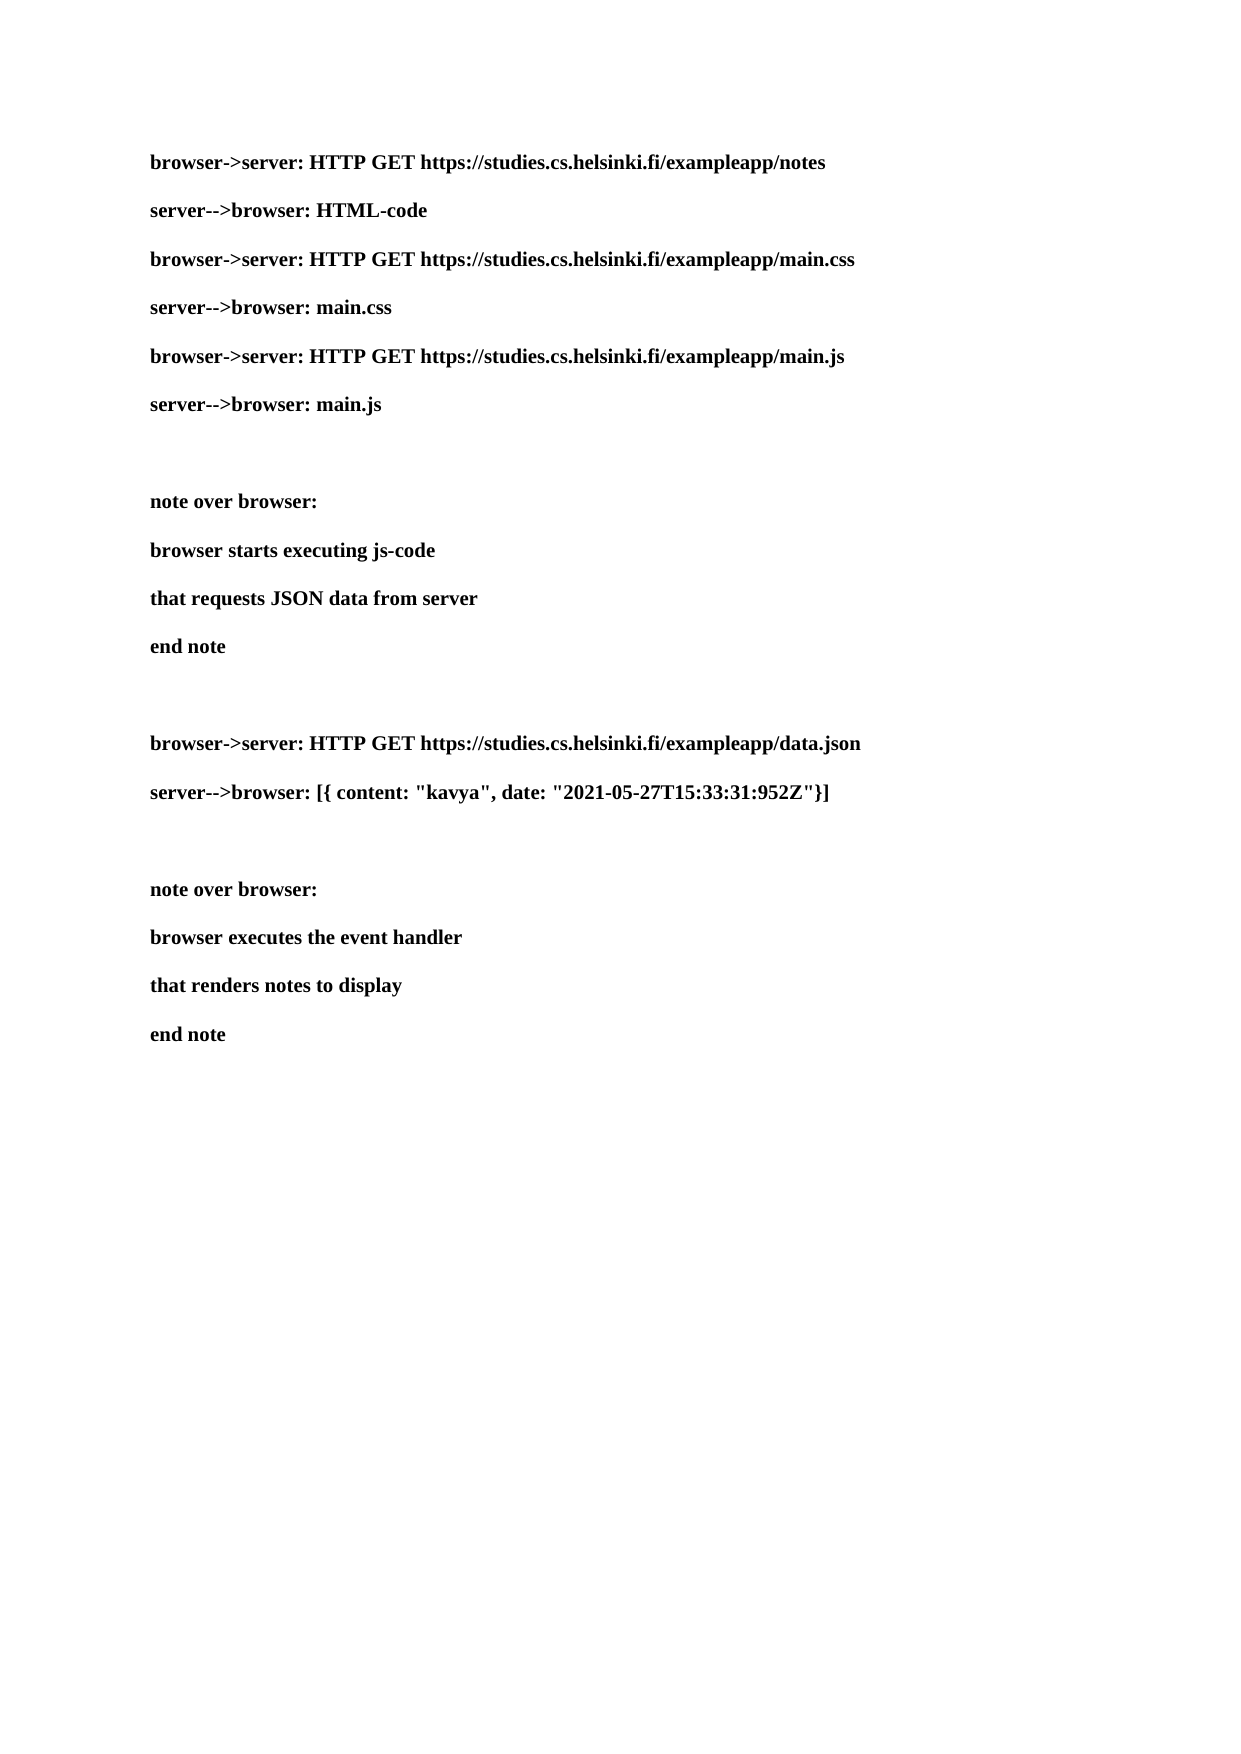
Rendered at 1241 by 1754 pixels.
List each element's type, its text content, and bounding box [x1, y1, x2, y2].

text note over browser: [150, 489, 1090, 513]
text browser->server: HTTP GET https://studies.cs.helsinki.fi/exampleapp/data.json [150, 731, 1090, 755]
text server-->browser: [{ content: "kavya", date: "2021-05-27T15:33:31:952Z"}] [150, 780, 1090, 804]
text browser starts executing js-code [150, 537, 1090, 562]
text that requests JSON data from server [150, 586, 1090, 610]
text browser executes the event handler [150, 925, 1090, 949]
text that renders notes to display [150, 973, 1090, 997]
text browser->server: HTTP GET https://studies.cs.helsinki.fi/exampleapp/main.js [150, 344, 1090, 368]
text server-->browser: main.css [150, 295, 1090, 319]
text end note [150, 1022, 1090, 1046]
text browser->server: HTTP GET https://studies.cs.helsinki.fi/exampleapp/notes [150, 150, 1090, 174]
text server-->browser: HTML-code [150, 198, 1090, 222]
text end note [150, 634, 1090, 658]
text browser->server: HTTP GET https://studies.cs.helsinki.fi/exampleapp/main.css [150, 247, 1090, 271]
text server-->browser: main.js [150, 392, 1090, 416]
text note over browser: [150, 877, 1090, 901]
